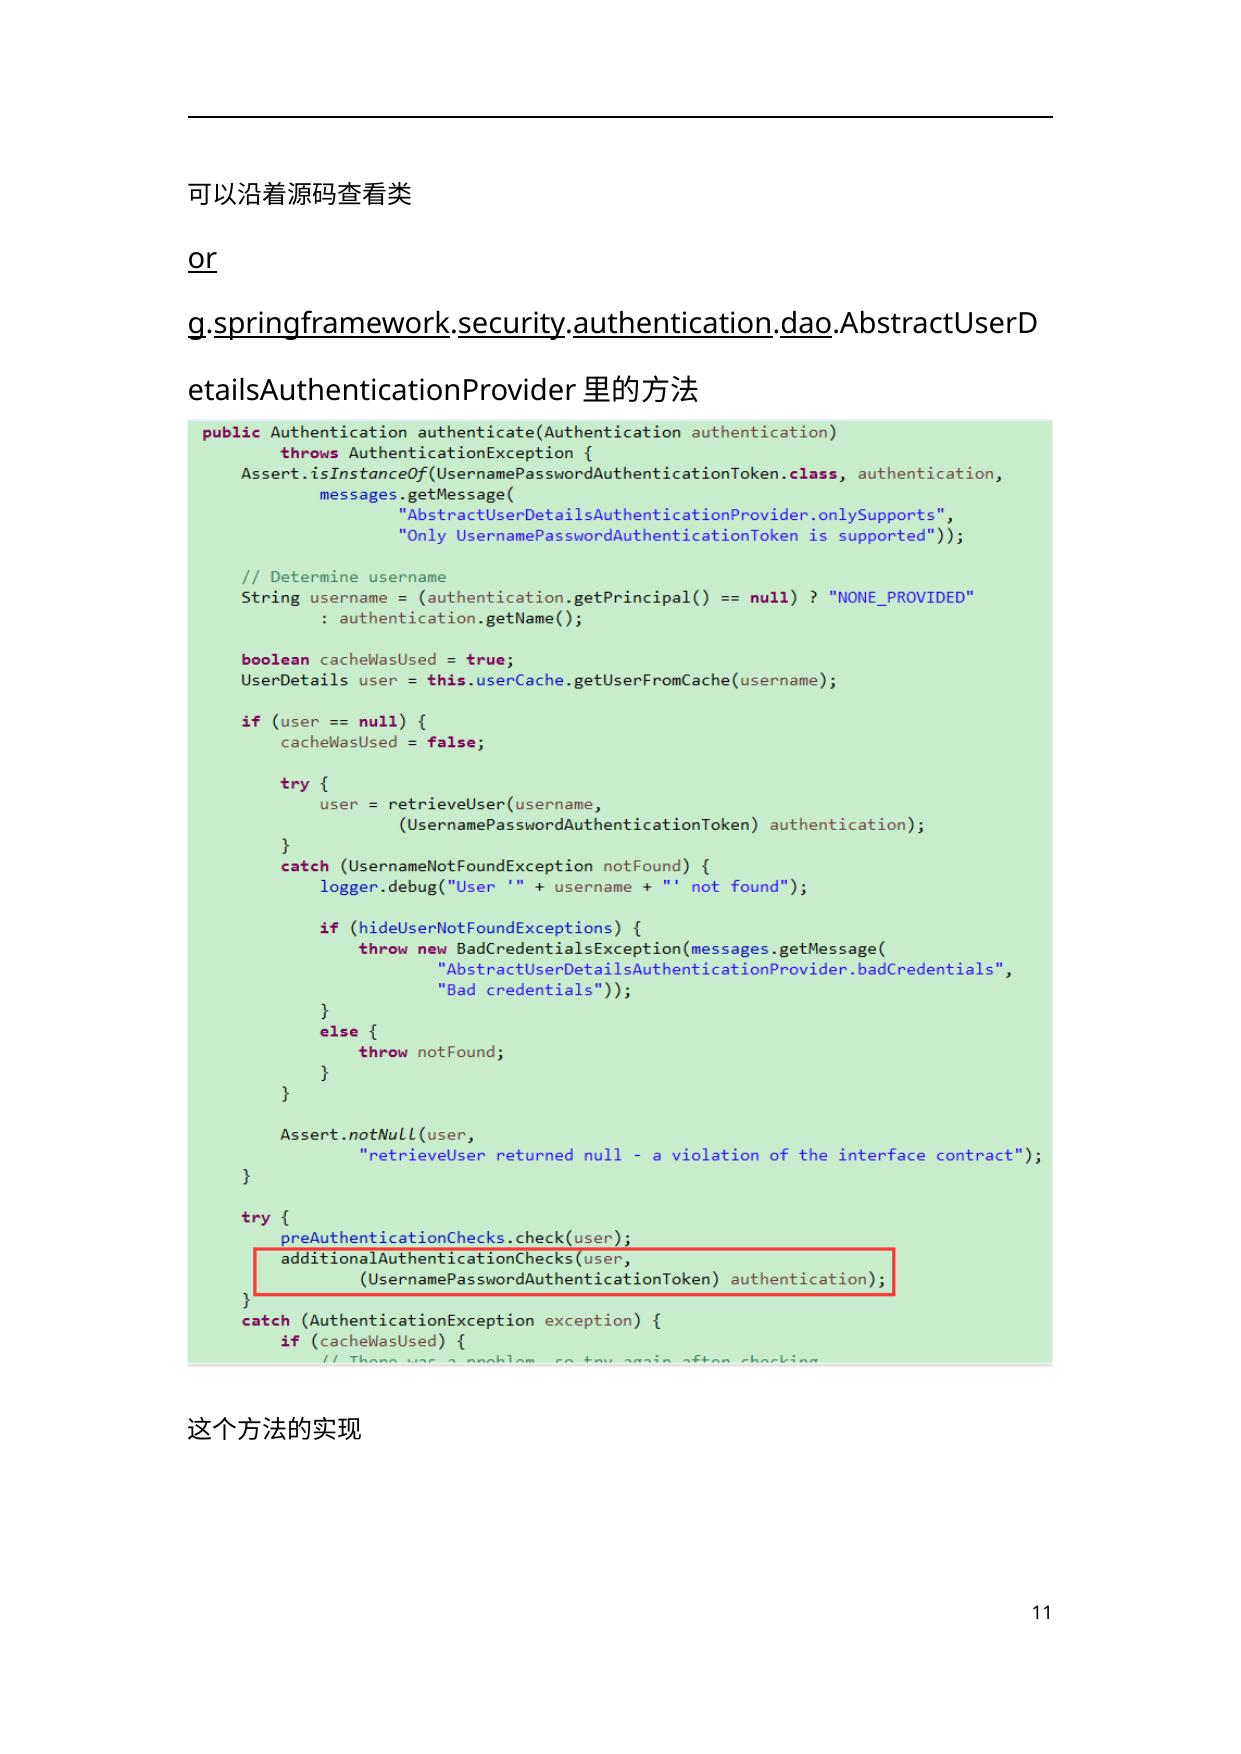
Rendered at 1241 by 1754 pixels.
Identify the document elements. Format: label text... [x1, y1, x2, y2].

text org.springframework.security.authentication.dao.AbstractUserDetailsAuthenticationProvider里的方法 [187, 225, 1053, 419]
text 这个方法的实现 [187, 1395, 1053, 1460]
text 可以沿着源码查看类 [187, 160, 1053, 225]
picture [187, 419, 1053, 1367]
